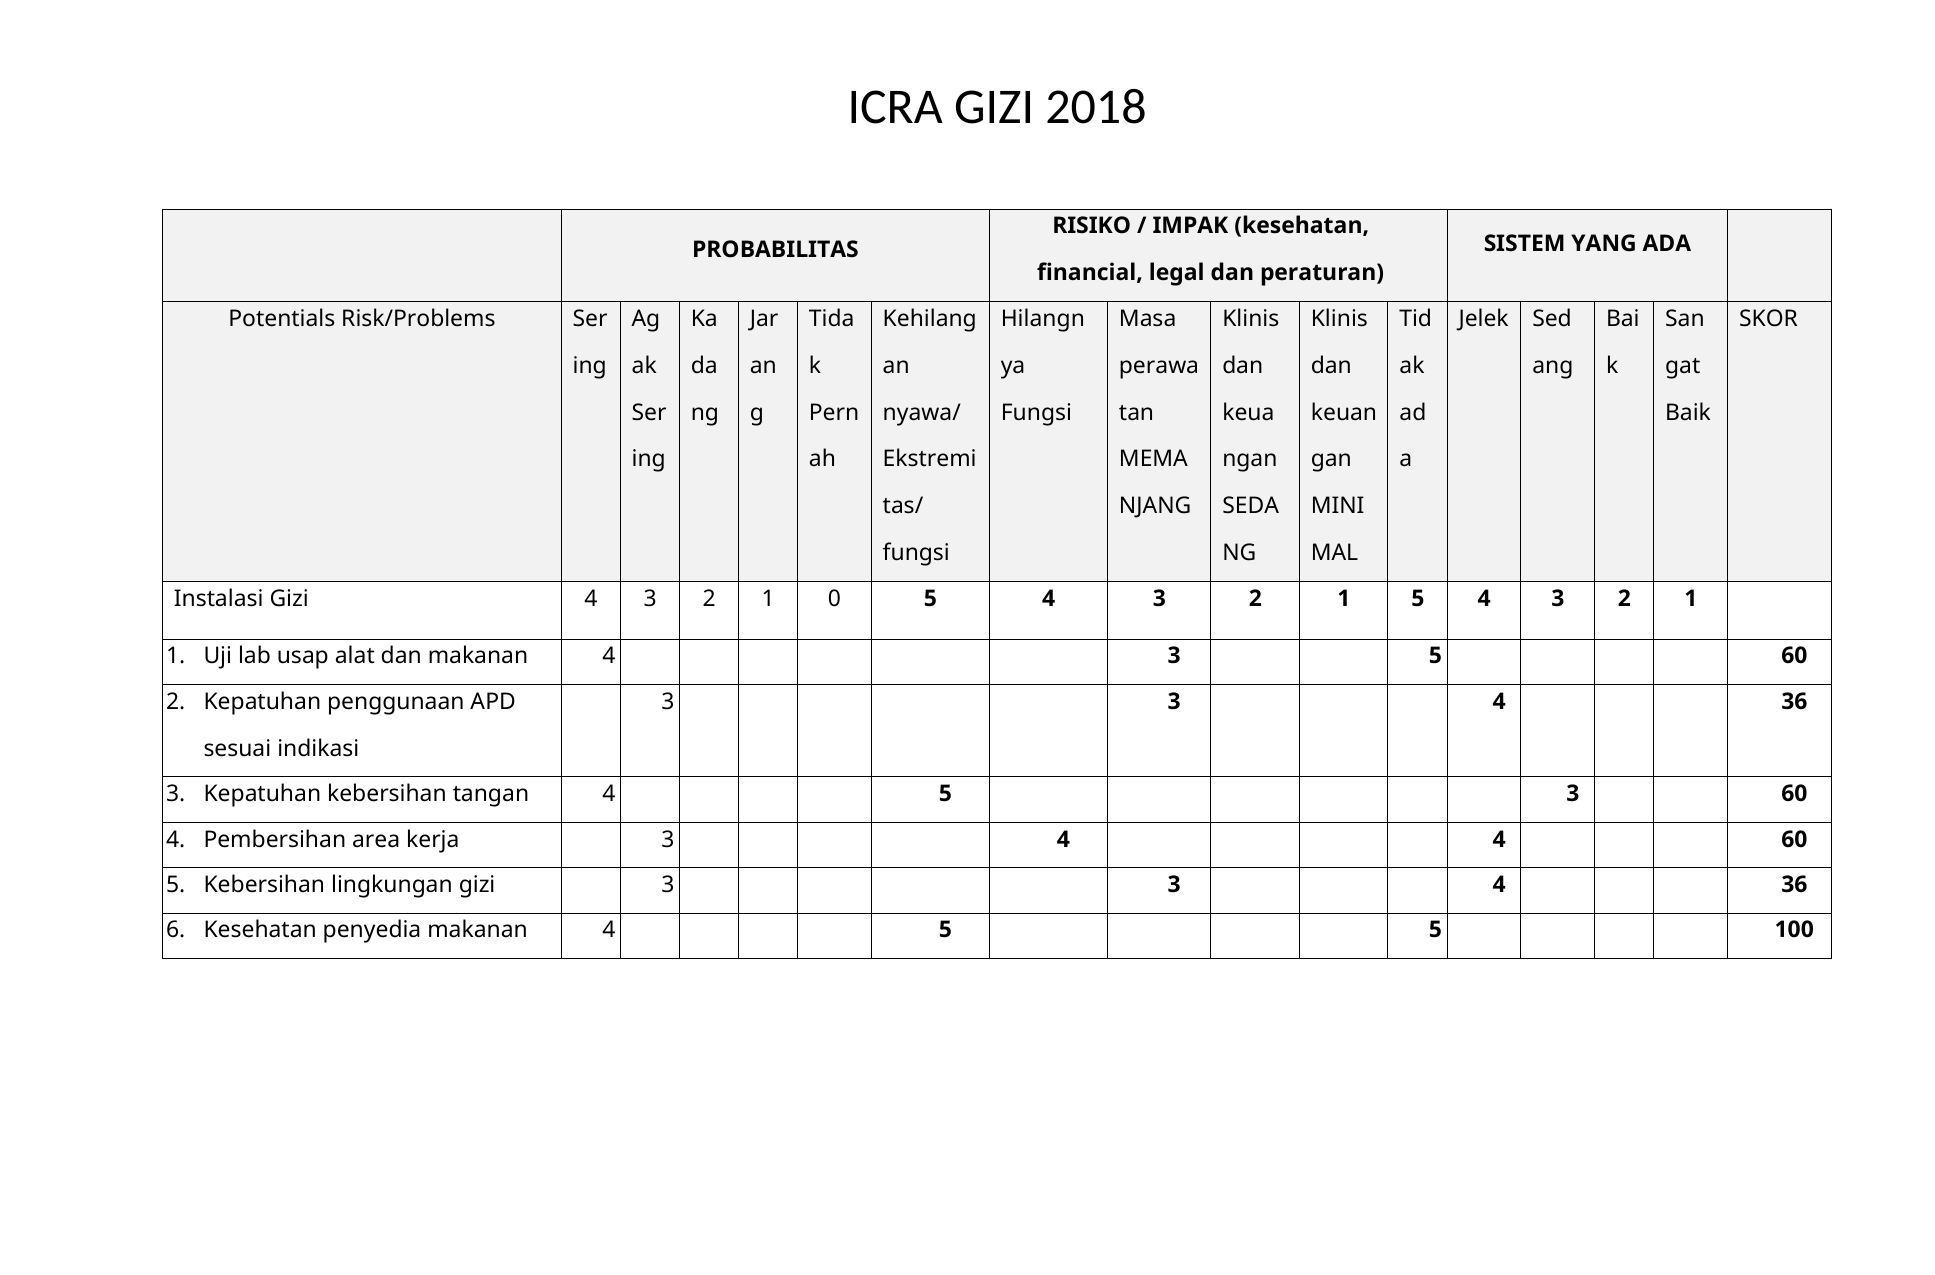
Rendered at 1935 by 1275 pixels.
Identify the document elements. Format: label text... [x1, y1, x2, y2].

table_cell [1595, 868, 1653, 912]
table_cell [1300, 777, 1387, 822]
table_cell [1448, 640, 1520, 684]
table_cell Klinis dan keuangan MINIMAL [1300, 302, 1387, 581]
table_cell [562, 823, 620, 867]
table_cell [798, 777, 871, 822]
table_cell 3 [1108, 685, 1210, 776]
table_cell 2 [1211, 582, 1299, 638]
table_cell Jarang [739, 302, 797, 581]
table_cell [680, 823, 738, 867]
table_cell [798, 868, 871, 912]
table_cell 1 [739, 582, 797, 638]
table_cell Pembersihan area kerja [163, 823, 561, 867]
table_cell [1654, 914, 1727, 958]
table_cell 60 [1728, 777, 1831, 822]
table_cell [1654, 823, 1727, 867]
table_cell [621, 640, 679, 684]
table_cell [1521, 640, 1594, 684]
table_cell 3 [621, 685, 679, 776]
table_cell [739, 868, 797, 912]
table_cell SKOR [1728, 302, 1831, 581]
table_cell [1211, 914, 1299, 958]
table_cell Sangat Baik [1654, 302, 1727, 581]
table_cell [990, 914, 1107, 958]
table_cell [739, 777, 797, 822]
table_cell 4 [1448, 868, 1520, 912]
table_cell Kesehatan penyedia makanan [163, 914, 561, 958]
table_header [163, 210, 561, 301]
table_cell [1388, 868, 1447, 912]
table_cell 4 [562, 914, 620, 958]
table_cell 36 [1728, 685, 1831, 776]
table_cell [739, 640, 797, 684]
table_cell 4 [990, 823, 1107, 867]
table_cell 1 [1654, 582, 1727, 638]
table_cell Jelek [1448, 302, 1520, 581]
table_cell Masa perawatan MEMANJANG [1108, 302, 1210, 581]
table_cell [680, 777, 738, 822]
table_cell Kehilangan nyawa/ Ekstremitas/fungsi [872, 302, 989, 581]
table_cell 60 [1728, 640, 1831, 684]
table_cell [562, 868, 620, 912]
table_cell 0 [798, 582, 871, 638]
table_cell 4 [562, 777, 620, 822]
table_cell [1211, 823, 1299, 867]
table_cell 3 [1521, 777, 1594, 822]
table_cell 3 [621, 582, 679, 638]
table_cell [1654, 777, 1727, 822]
table_cell [1300, 868, 1387, 912]
table_cell 4 [562, 640, 620, 684]
table_header [1728, 210, 1831, 301]
table_cell [1211, 640, 1299, 684]
table_cell 5 [1388, 914, 1447, 958]
table_header SISTEM YANG ADA [1448, 210, 1727, 301]
table_cell [1108, 914, 1210, 958]
table_cell Uji lab usap alat dan makanan [163, 640, 561, 684]
table_cell [1595, 823, 1653, 867]
table_cell [1595, 685, 1653, 776]
table_cell [1388, 685, 1447, 776]
table_cell [872, 868, 989, 912]
table_cell Potentials Risk/Problems [163, 302, 561, 581]
table_cell Kepatuhan penggunaan APD sesuai indikasi [163, 685, 561, 776]
table_cell [990, 685, 1107, 776]
table_cell Hilangnya Fungsi [990, 302, 1107, 581]
table_cell [562, 685, 620, 776]
table_cell Tidak Pernah [798, 302, 871, 581]
table_cell 3 [1521, 582, 1594, 638]
table_cell [1300, 823, 1387, 867]
table_cell [798, 685, 871, 776]
table_cell Klinis dan keuangan SEDANG [1211, 302, 1299, 581]
table_cell [1211, 685, 1299, 776]
table_cell Sedang [1521, 302, 1594, 581]
table_cell 3 [621, 823, 679, 867]
table_cell [798, 914, 871, 958]
table_cell [680, 914, 738, 958]
table_cell [1211, 868, 1299, 912]
table_cell 2 [1595, 582, 1653, 638]
table_cell Baik [1595, 302, 1653, 581]
table_cell [872, 640, 989, 684]
table_cell [872, 823, 989, 867]
table_cell [798, 640, 871, 684]
table_cell [1595, 914, 1653, 958]
table_cell [621, 777, 679, 822]
table_cell 3 [1108, 868, 1210, 912]
table_cell [1211, 777, 1299, 822]
table_cell [680, 640, 738, 684]
table_cell [1595, 777, 1653, 822]
table_header PROBABILITAS [562, 210, 989, 301]
table_cell Kepatuhan kebersihan tangan [163, 777, 561, 822]
table_cell 1 [1300, 582, 1387, 638]
table_cell 5 [872, 777, 989, 822]
table_cell [1595, 640, 1653, 684]
table_cell [990, 868, 1107, 912]
table_cell 4 [562, 582, 620, 638]
table_cell [872, 685, 989, 776]
table_cell [739, 685, 797, 776]
table_cell [1448, 914, 1520, 958]
table_cell 3 [1108, 640, 1210, 684]
table_cell 5 [872, 582, 989, 638]
table_cell [1521, 914, 1594, 958]
table_cell [1654, 685, 1727, 776]
table_cell [1300, 640, 1387, 684]
table_cell [1448, 777, 1520, 822]
table_cell [1108, 823, 1210, 867]
table_cell 60 [1728, 823, 1831, 867]
table_cell [680, 868, 738, 912]
table_cell [1521, 823, 1594, 867]
table_cell [1654, 868, 1727, 912]
table_cell 5 [1388, 640, 1447, 684]
table_cell 3 [1108, 582, 1210, 638]
table_cell [1108, 777, 1210, 822]
table_cell [1388, 823, 1447, 867]
table_cell Tidak ada [1388, 302, 1447, 581]
table_cell 5 [1388, 582, 1447, 638]
table_cell 5 [872, 914, 989, 958]
table_cell [1521, 868, 1594, 912]
table_cell [1654, 640, 1727, 684]
table_cell [1388, 777, 1447, 822]
table_cell [990, 640, 1107, 684]
table_cell [1300, 914, 1387, 958]
table_cell 3 [621, 868, 679, 912]
table_cell [739, 823, 797, 867]
table_cell [739, 914, 797, 958]
table_cell [1300, 685, 1387, 776]
table_cell 4 [1448, 685, 1520, 776]
table_cell 2 [680, 582, 738, 638]
table_cell [798, 823, 871, 867]
table_cell Sering [562, 302, 620, 581]
table_cell 4 [990, 582, 1107, 638]
table_cell [1728, 582, 1831, 638]
table_cell [990, 777, 1107, 822]
table_cell [680, 685, 738, 776]
table_cell 4 [1448, 823, 1520, 867]
table_cell Agak Sering [621, 302, 679, 581]
table_cell Instalasi Gizi [163, 582, 561, 638]
table_header RISIKO / IMPAK (kesehatan, financial, legal dan peraturan) [990, 210, 1447, 301]
table_cell Kadang [680, 302, 738, 581]
table_cell Kebersihan lingkungan gizi [163, 868, 561, 912]
table_cell [1521, 685, 1594, 776]
table_cell 4 [1448, 582, 1520, 638]
table_cell 100 [1728, 914, 1831, 958]
table_cell [621, 914, 679, 958]
table_cell 36 [1728, 868, 1831, 912]
